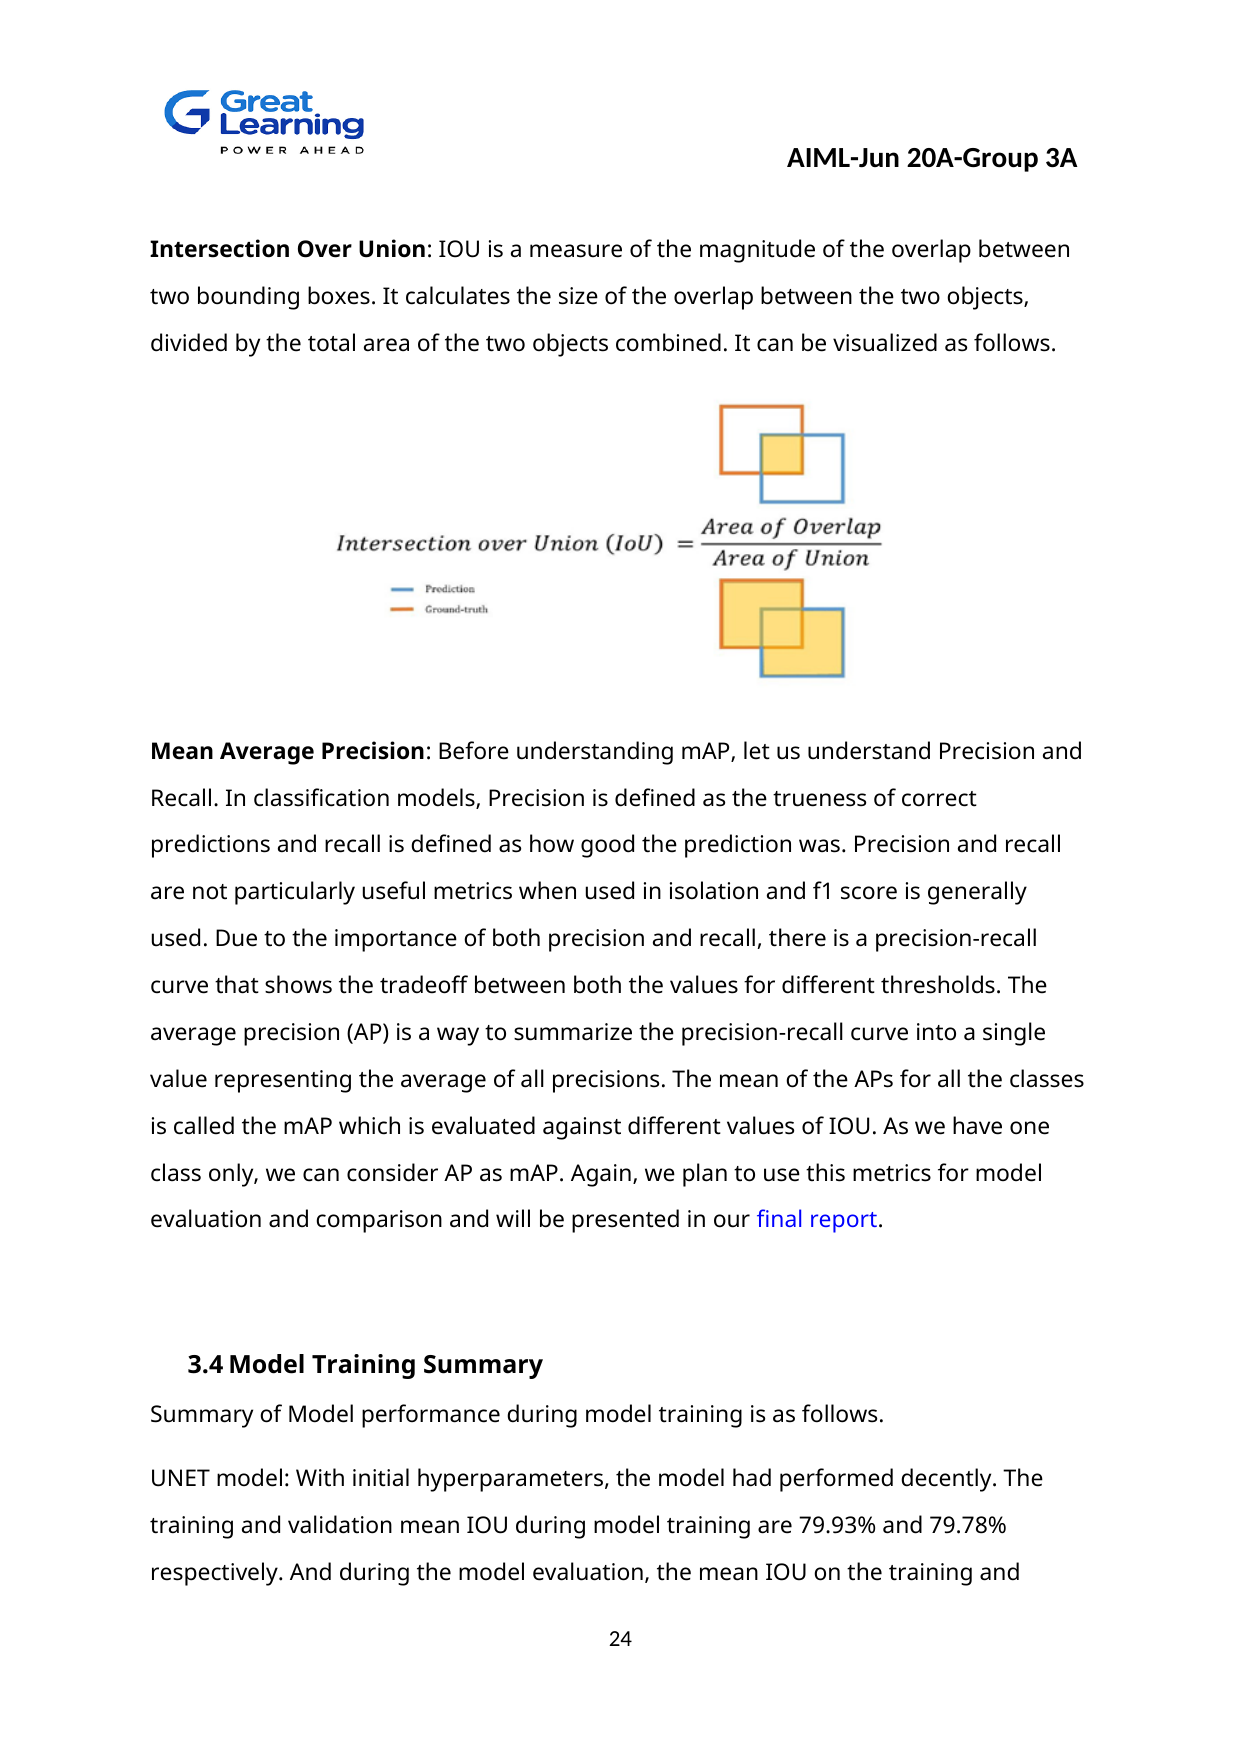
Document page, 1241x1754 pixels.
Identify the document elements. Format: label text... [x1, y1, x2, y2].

text Mean Average Precision: Before understanding mAP, let us understand Precision and Recall. In classification models, Precision is defined as the trueness of correct predictions and recall is defined as how good the prediction was. Precision and recall are not particularly useful metrics when used in isolation and f1 score is generally used. Due to the importance of both precision and recall, there is a precision-recall curve that shows the tradeoff between both the values for different thresholds. The average precision (AP) is a way to summarize the precision-recall curve into a single value representing the average of all precisions. The mean of the APs for all the classes is called the mAP which is evaluated against different values of IOU. As we have one class only, we can consider AP as mAP. Again, we plan to use this metrics for model evaluation and comparison and will be presented in our final report. [150, 734, 1090, 1234]
text Summary of Model performance during model training is as follows. [150, 1398, 1090, 1429]
subtitle Model Training Summary [187, 1347, 1090, 1381]
picture [282, 390, 958, 696]
text Intersection Over Union: IOU is a measure of the magnitude of the overlap between two bounding boxes. It calculates the size of the overlap between the two objects, divided by the total area of the two objects combined. It can be visualized as follows. [150, 233, 1090, 358]
picture [150, 73, 379, 168]
